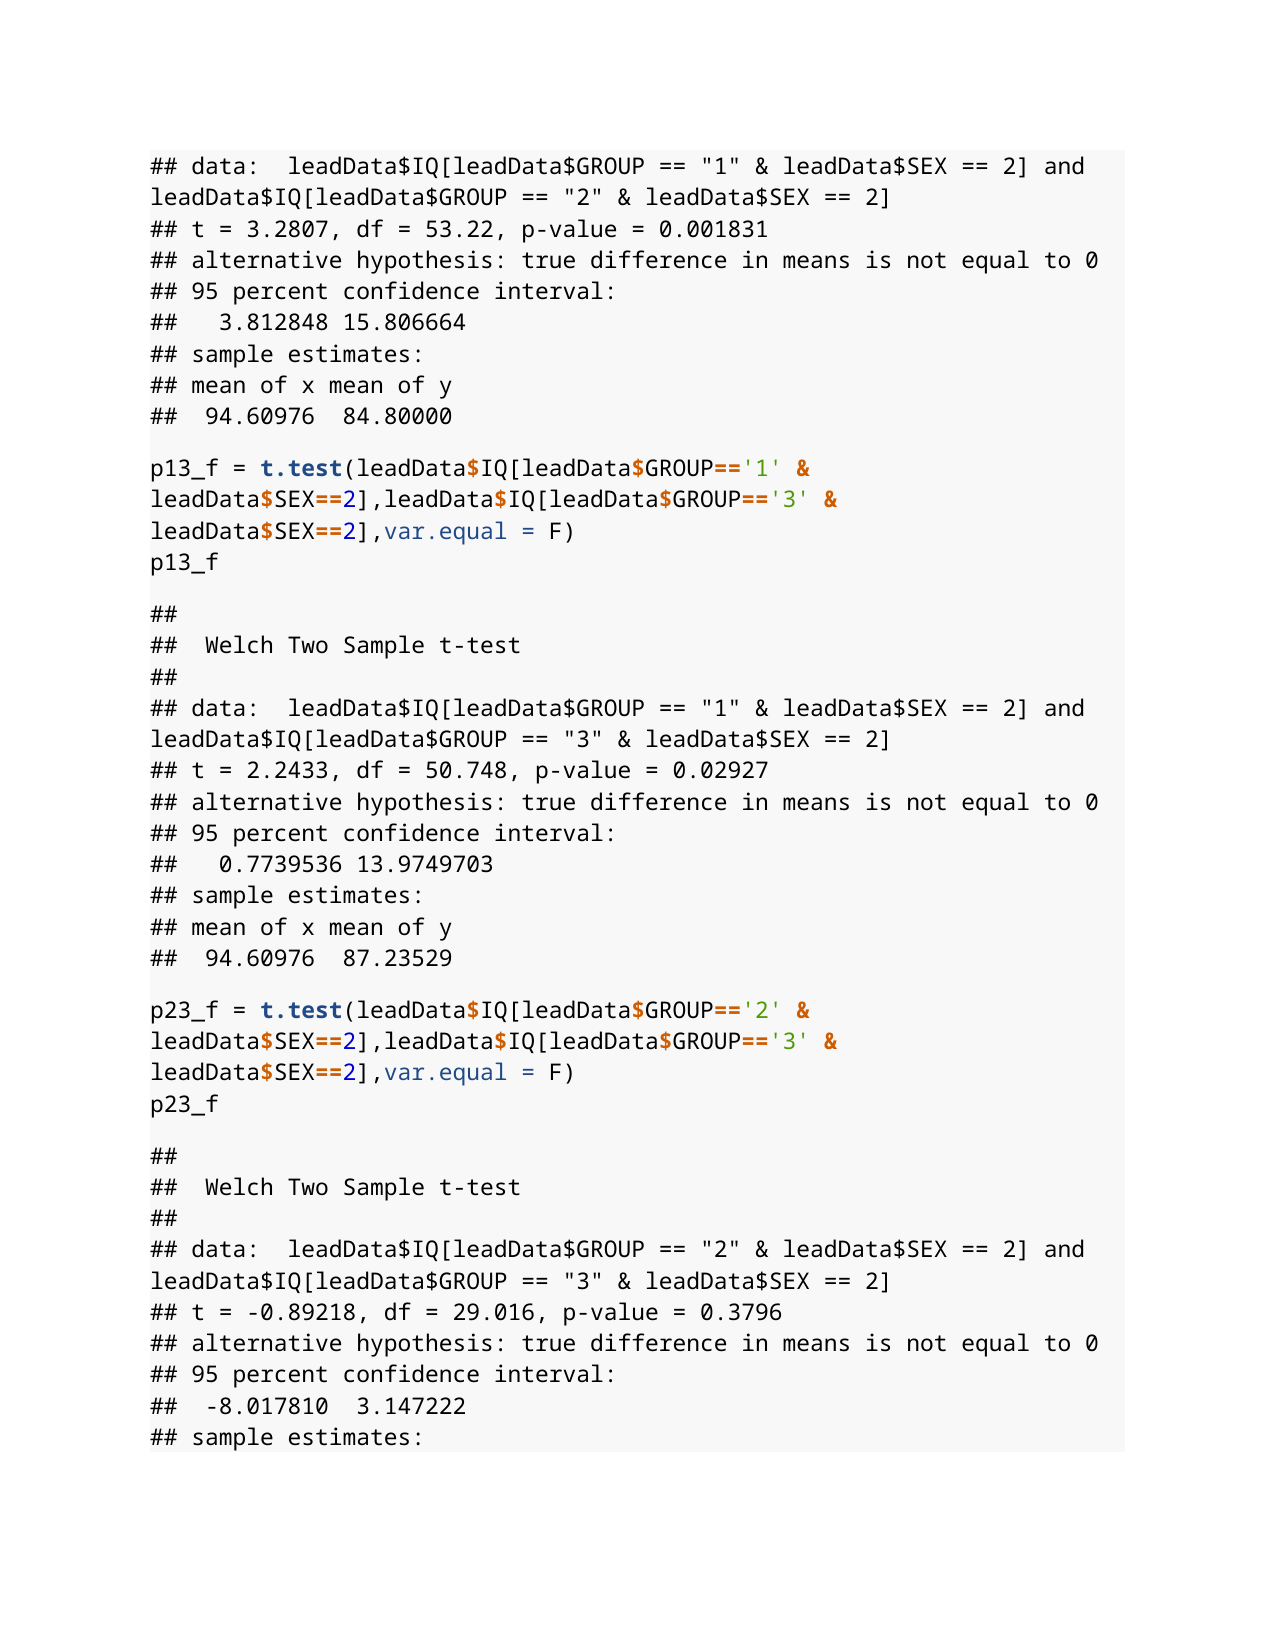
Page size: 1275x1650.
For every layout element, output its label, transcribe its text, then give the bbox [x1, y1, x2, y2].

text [150, 1139, 1125, 1452]
text p23_f = t.test(leadData$IQ[leadData$GROUP=='2' & leadData$SEX==2],leadData$IQ[leadData$GROUP=='3' & leadData$SEX==2],var.equal = F) p23_f [150, 994, 1125, 1119]
text p13_f = t.test(leadData$IQ[leadData$GROUP=='1' & leadData$SEX==2],leadData$IQ[leadData$GROUP=='3' & leadData$SEX==2],var.equal = F) p13_f [150, 452, 1125, 577]
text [150, 150, 1125, 431]
text ## ## Welch Two Sample t-test ## ## data: leadData$IQ[leadData$GROUP == "1" & leadData$SEX == 2] and leadData$IQ[leadData$GROUP == "3" & leadData$SEX == 2] ## t = 2.2433, df = 50.748, p-value = 0.02927 ## alternative hypothesis: true difference in means is not equal to 0 ## 95 percent confidence interval: ## 0.7739536 13.9749703 ## sample estimates: ## mean of x mean of y ## 94.60976 87.23529 [150, 598, 1125, 973]
